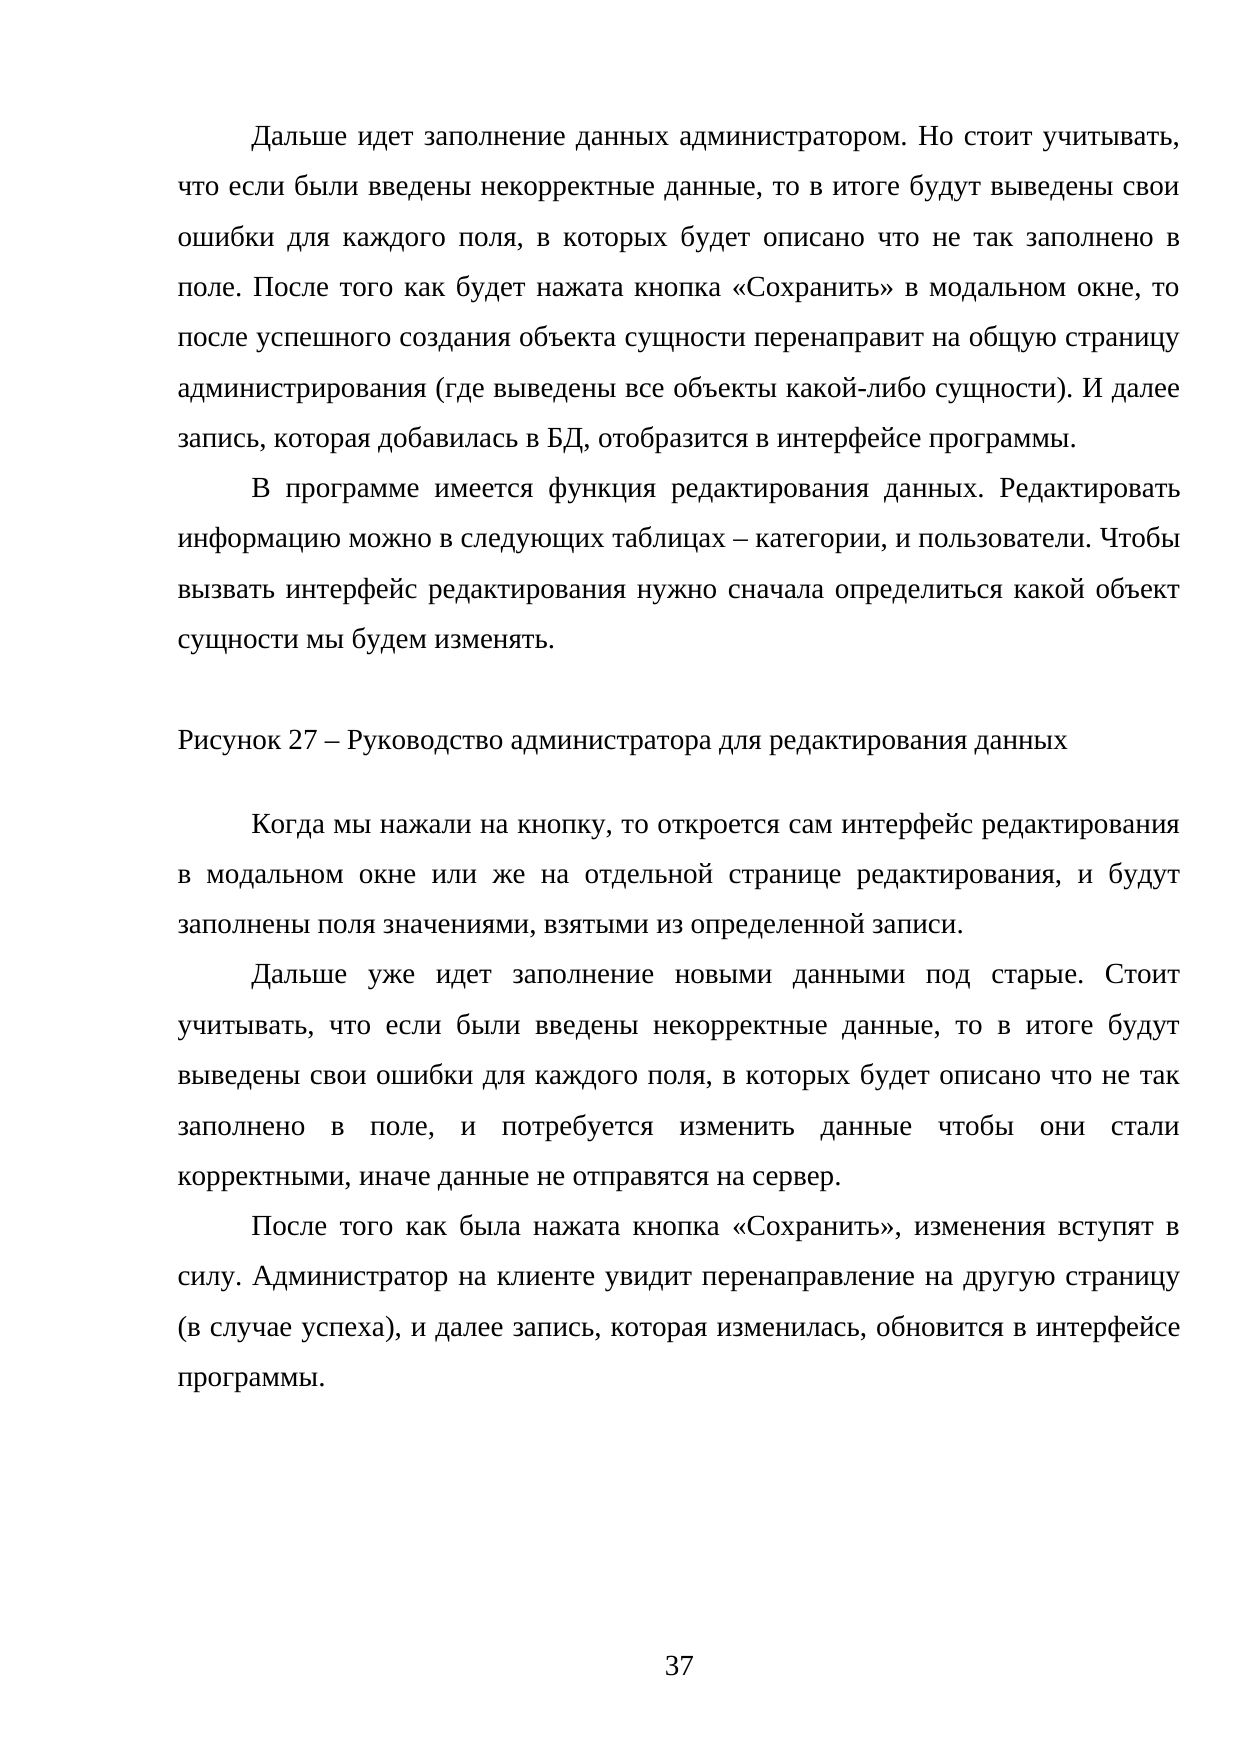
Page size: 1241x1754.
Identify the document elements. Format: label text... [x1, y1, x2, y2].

text Когда мы нажали на кнопку, то откроется сам интерфейс редактирования в модальном окне или же на отдельной странице редактирования, и будут заполнены поля значениями, взятыми из определенной записи. [177, 806, 1181, 940]
text Рисунок 27 – Руководство администратора для редактирования данных [177, 722, 1181, 755]
text Дальше уже идет заполнение новыми данными под старые. Стоит учитывать, что если были введены некорректные данные, то в итоге будут выведены свои ошибки для каждого поля, в которых будет описано что не так заполнено в поле, и потребуется изменить данные чтобы они стали корректными, иначе данные не отправятся на сервер. [177, 957, 1181, 1191]
text После того как была нажата кнопка «Сохранить», изменения вступят в силу. Администратор на клиенте увидит перенаправление на другую страницу (в случае успеха), и далее запись, которая изменилась, обновится в интерфейсе программы. [177, 1208, 1181, 1393]
text Дальше идет заполнение данных администратором. Но стоит учитывать, что если были введены некорректные данные, то в итоге будут выведены свои ошибки для каждого поля, в которых будет описано что не так заполнено в поле. После того как будет нажата кнопка «Сохранить» в модальном окне, то после успешного создания объекта сущности перенаправит на общую страницу администрирования (где выведены все объекты какой-либо сущности). И далее запись, которая добавилась в БД, отобразится в интерфейсе программы. [177, 118, 1181, 453]
text В программе имеется функция редактирования данных. Редактировать информацию можно в следующих таблицах – категории, и пользователи. Чтобы вызвать интерфейс редактирования нужно сначала определиться какой объект сущности мы будем изменять. [177, 470, 1181, 655]
